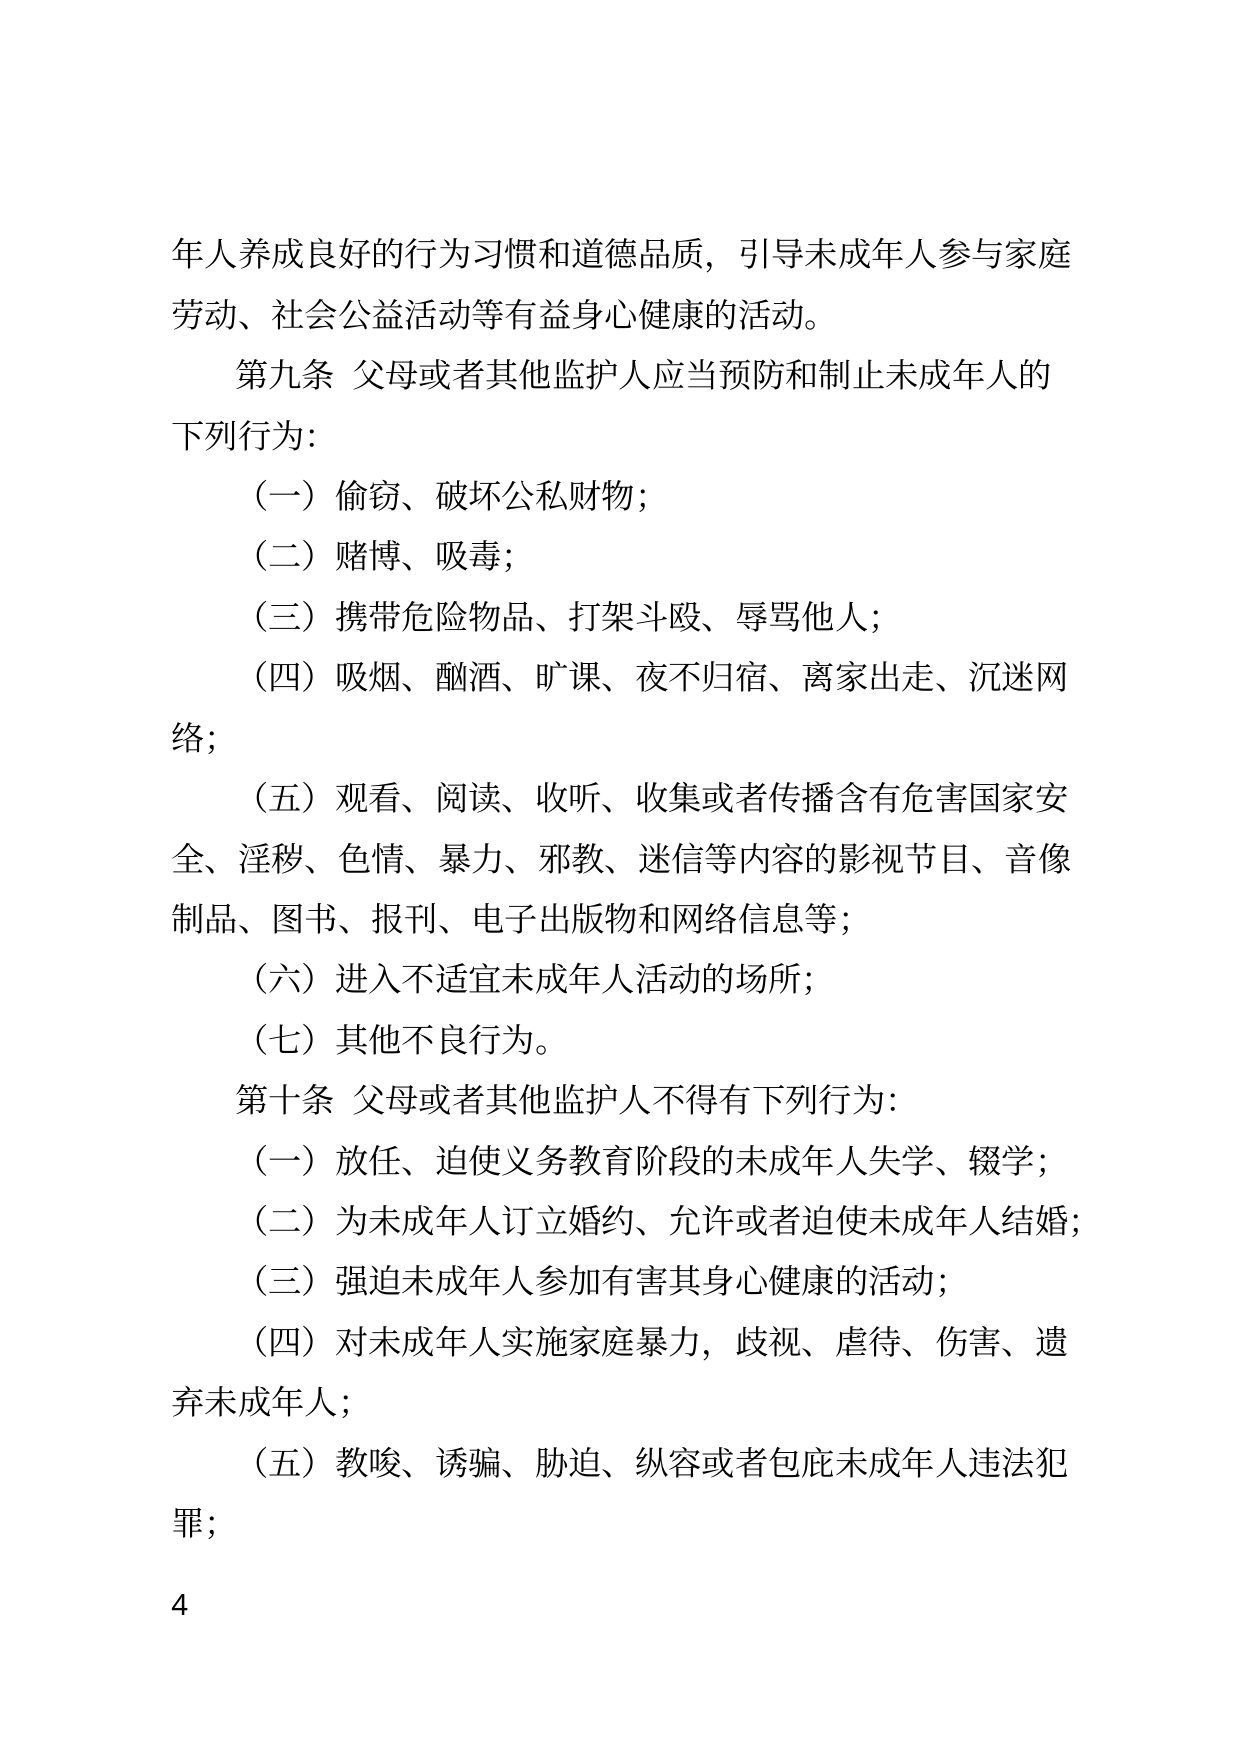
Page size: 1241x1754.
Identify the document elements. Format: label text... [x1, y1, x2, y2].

text （一）放任、迫使义务教育阶段的未成年人失学、辍学； [171, 1125, 1081, 1185]
text （一）偷窃、破坏公私财物； [171, 460, 1081, 521]
text （二）赌博、吸毒； [171, 521, 1081, 581]
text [171, 218, 1081, 339]
text （二）为未成年人订立婚约、允许或者迫使未成年人结婚； [171, 1185, 1081, 1246]
text （四）吸烟、酗酒、旷课、夜不归宿、离家出走、沉迷网络； [171, 641, 1081, 762]
text （五）教唆、诱骗、胁迫、纵容或者包庇未成年人违法犯罪； [171, 1427, 1081, 1548]
text （六）进入不适宜未成年人活动的场所； [171, 943, 1081, 1004]
text （七）其他不良行为。 [171, 1004, 1081, 1064]
text （五）观看、阅读、收听、收集或者传播含有危害国家安全、淫秽、色情、暴力、邪教、迷信等内容的影视节目、音像制品、图书、报刊、电子出版物和网络信息等； [171, 762, 1081, 943]
text 第十条 父母或者其他监护人不得有下列行为： [171, 1064, 1081, 1125]
text （三）强迫未成年人参加有害其身心健康的活动； [171, 1246, 1081, 1306]
text （四）对未成年人实施家庭暴力，歧视、虐待、伤害、遗弃未成年人； [171, 1306, 1081, 1427]
text 第九条 父母或者其他监护人应当预防和制止未成年人的下列行为： [171, 339, 1081, 460]
text （三）携带危险物品、打架斗殴、辱骂他人； [171, 581, 1081, 641]
